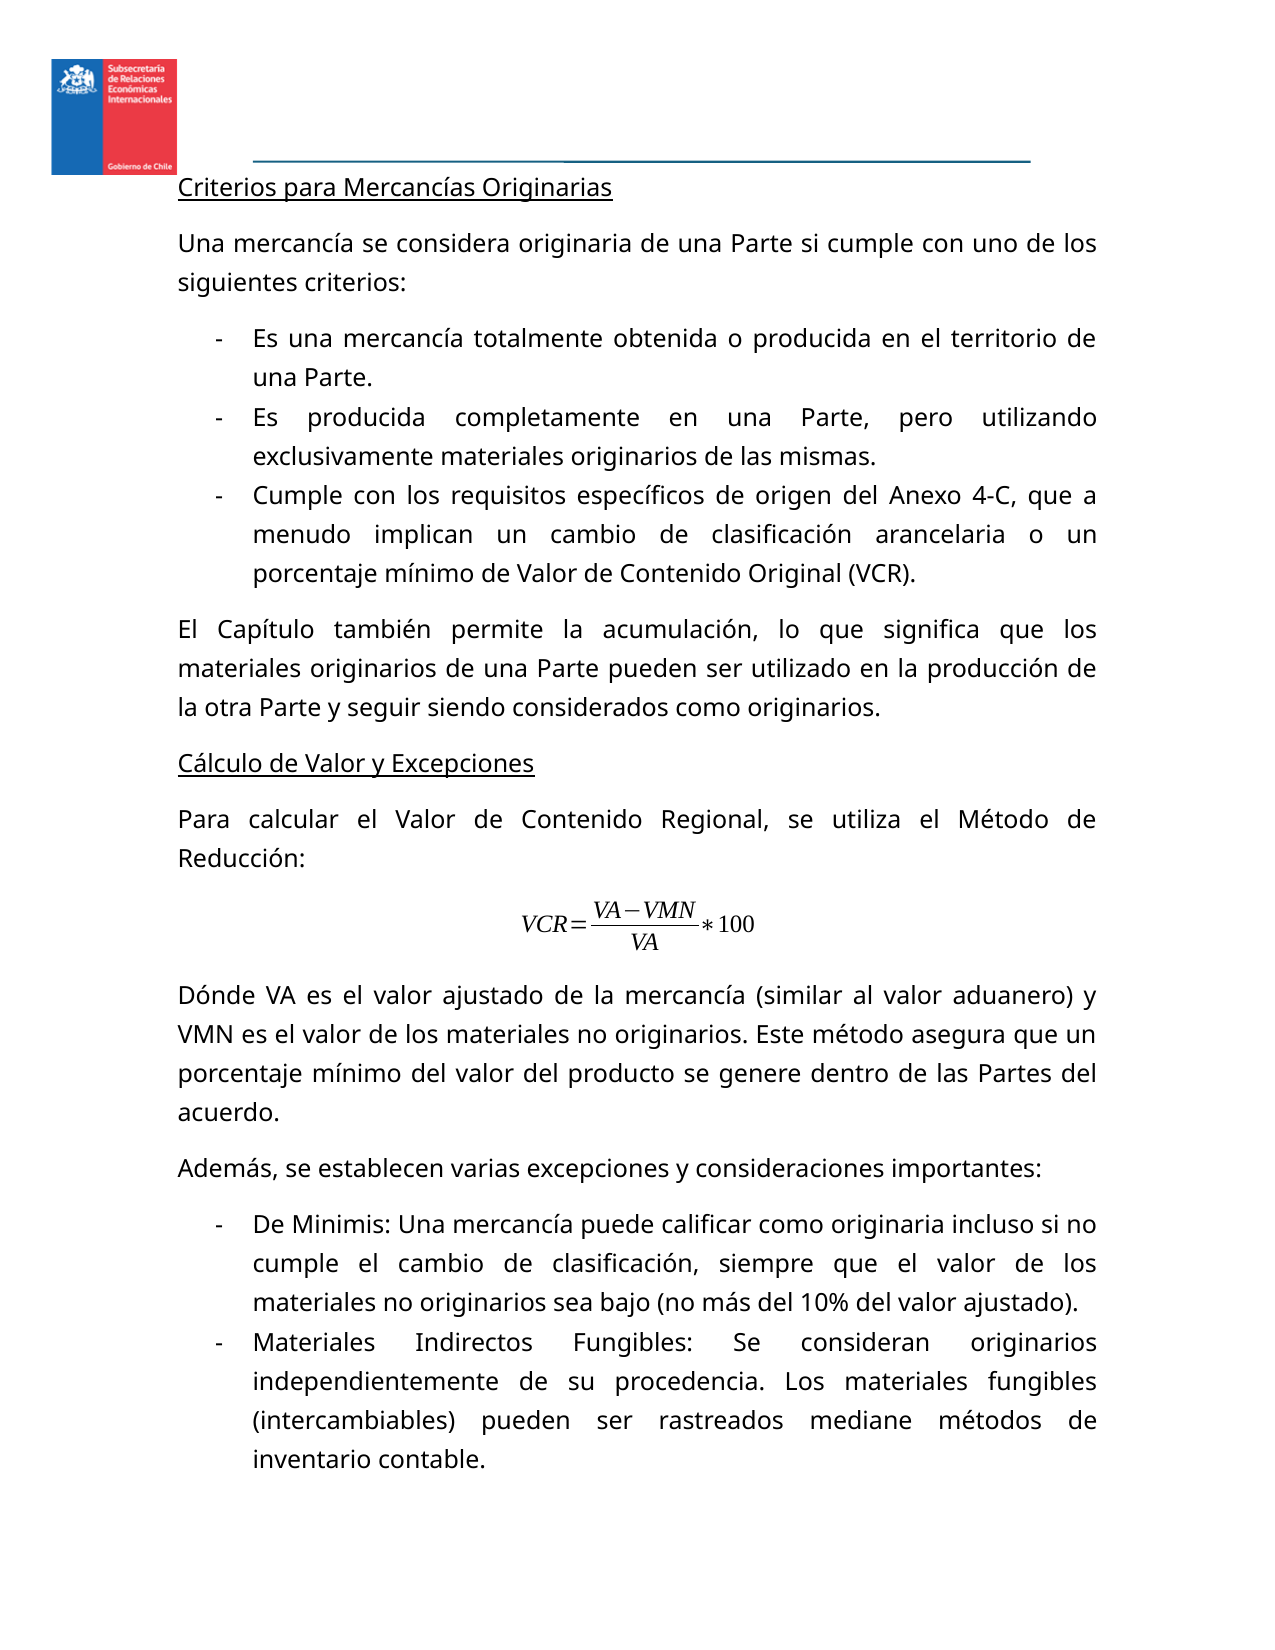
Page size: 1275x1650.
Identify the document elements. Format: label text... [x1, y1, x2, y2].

text Cálculo de Valor y Excepciones [177, 746, 1098, 780]
text Dónde VA es el valor ajustado de la mercancía (similar al valor aduanero) y VMN es el valor de los materiales no originarios. Este método asegura que un porcentaje mínimo del valor del producto se genere dentro de las Partes del acuerdo. [177, 977, 1098, 1129]
text El Capítulo también permite la acumulación, lo que significa que los materiales originarios de una Parte pueden ser utilizado en la producción de la otra Parte y seguir siendo considerados como originarios. [177, 612, 1098, 724]
list Es producida completamente en una Parte, pero utilizando exclusivamente materiales originarios de las mismas. [215, 399, 1098, 472]
text Además, se establecen varias excepciones y consideraciones importantes: [177, 1151, 1098, 1185]
list Es una mercancía totalmente obtenida o producida en el territorio de una Parte. [215, 321, 1098, 394]
text Para calcular el Valor de Contenido Regional, se utiliza el Método de Reducción: [177, 802, 1098, 875]
list De Minimis: Una mercancía puede calificar como originaria incluso si no cumple el cambio de clasificación, siempre que el valor de los materiales no originarios sea bajo (no más del 10% del valor ajustado). [215, 1207, 1098, 1319]
text Criterios para Mercancías Originarias [177, 170, 1098, 204]
list Cumple con los requisitos específicos de origen del Anexo 4-C, que a menudo implican un cambio de clasificación arancelaria o un porcentaje mínimo de Valor de Contenido Original (VCR). [215, 478, 1098, 590]
text Una mercancía se considera originaria de una Parte si cumple con uno de los siguientes criterios: [177, 226, 1098, 299]
list Materiales Indirectos Fungibles: Se consideran originarios independientemente de su procedencia. Los materiales fungibles (intercambiables) pueden ser rastreados mediane métodos de inventario contable. [215, 1324, 1098, 1476]
picture [51, 59, 178, 175]
